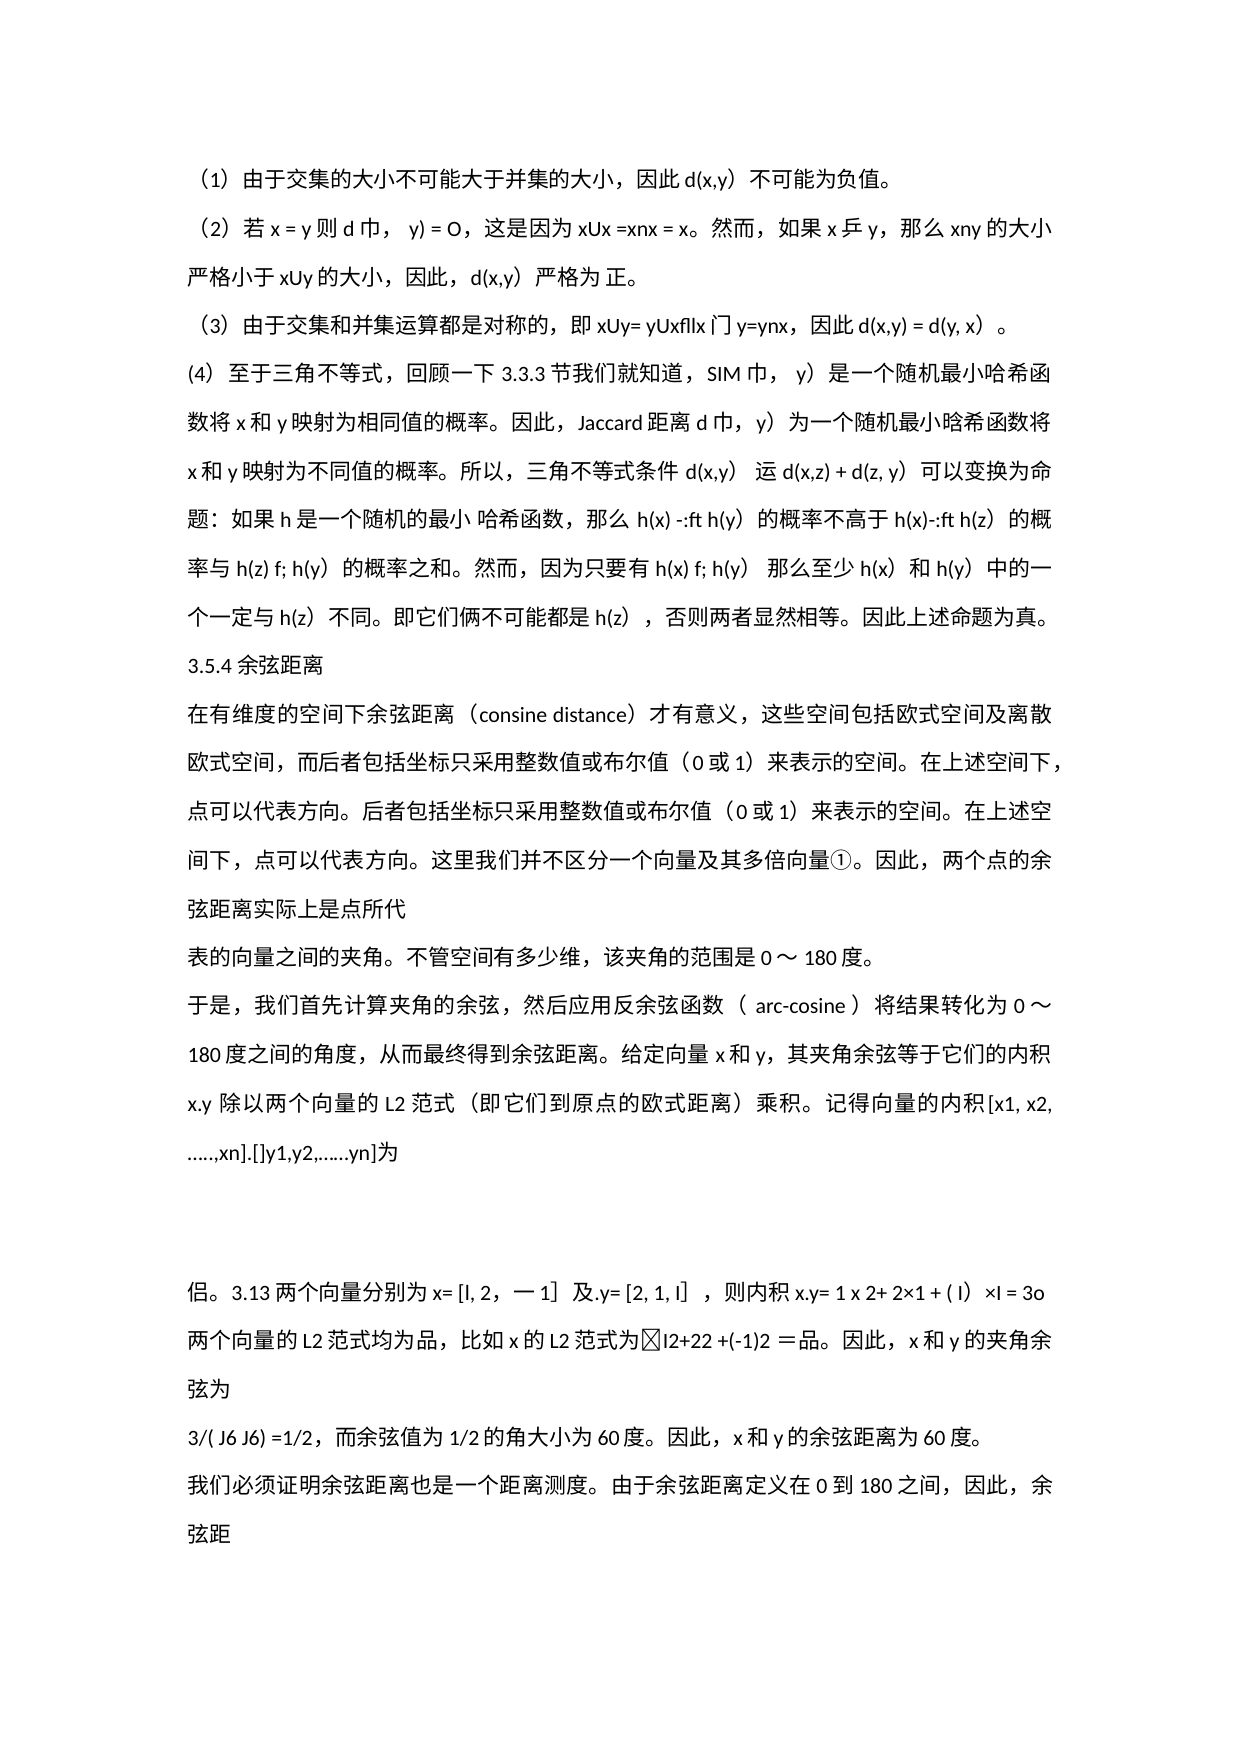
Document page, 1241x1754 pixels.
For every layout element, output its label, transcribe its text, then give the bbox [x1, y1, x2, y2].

text 侣。3.13 两个向量分别为x= [l, 2，一1］及.y= [2, 1, I］，则内积 x.y= 1 x 2+ 2×1 + ( I）×I = 3o [187, 1274, 1053, 1307]
text 表的向量之间的夹角。不管空间有多少维，该夹角的范围是0 ～ 180度。 [187, 939, 1053, 972]
text 3/( J6 J6) =1/2，而余弦值为1/2的角大小为60度。因此，x和y的余弦距离为60度。 [187, 1419, 1053, 1452]
text （1）由于交集的大小不可能大于并集的大小，因此d(x,y）不可能为负值。 [187, 162, 1053, 194]
text （3）由于交集和并集运算都是对称的，即xUy= yUxfllx 门y=ynx，因此d(x,y) = d(y, x）。 [187, 307, 1053, 340]
text 两个向量的L2范式均为品，比如x的L2范式为􀀐I2+22 +(-1)2 ＝品。因此，x和y的夹角余弦为 [187, 1322, 1053, 1404]
text 3.5.4 余弦距离 [187, 648, 1053, 680]
text 在有维度的空间下余弦距离（consine distance）才有意义，这些空间包括欧式空间及离散欧式空间，而后者包括坐标只采用整数值或布尔值（0或1）来表示的空间。在上述空间下，点可以代表方向。后者包括坐标只采用整数值或布尔值（0或1）来表示的空间。在上述空间下，点可以代表方向。这里我们并不区分一个向量及其多倍向量①。因此，两个点的余弦距离实际上是点所代 [187, 696, 1053, 924]
text （2）若x = y则d巾， y) = O，这是因为xUx =xnx = x。然而，如果x乒y，那么 xny的大小严格小于xUy的大小，因此，d(x,y）严格为 正。 [187, 210, 1053, 292]
text (4）至于三角不等式，回顾一下3.3.3节我们就知道，SIM巾， y）是一个随机最小哈希函数将x和 y映射为相同值的概率。因此，Jaccard距离d巾，y）为一个随机最小晗希函数将x和y映射为不同值的概率。所以，三角不等式条件d(x,y） 运 d(x,z) + d(z, y）可以变换为命题：如果h是一个随机的最小 哈希函数，那么 h(x) -:ft h(y）的概率不高于h(x)-:ft h(z）的概率与h(z) f; h(y）的概率之和。然而，因为只要有h(x) f; h(y） 那么至少h(x）和h(y）中的一个一定与h(z）不同。即它们俩不可能都是h(z），否则两者显然相等。因此上述命题为真。 [187, 356, 1053, 632]
text 于是，我们首先计算夹角的余弦，然后应用反余弦函数（ arc-cosine ）将结果转化为0 ～ 180度之间的角度，从而最终得到余弦距离。给定向量x和y，其夹角余弦等于它们的内积 x.y 除以两个向量的L2范式（即它们到原点的欧式距离）乘积。记得向量的内积[x1, x2,…..,xn].[]y1,y2,……yn]为 [187, 988, 1053, 1167]
text 我们必须证明余弦距离也是一个距离测度。由于余弦距离定义在0到180之间，因此，余弦距 [187, 1468, 1053, 1549]
